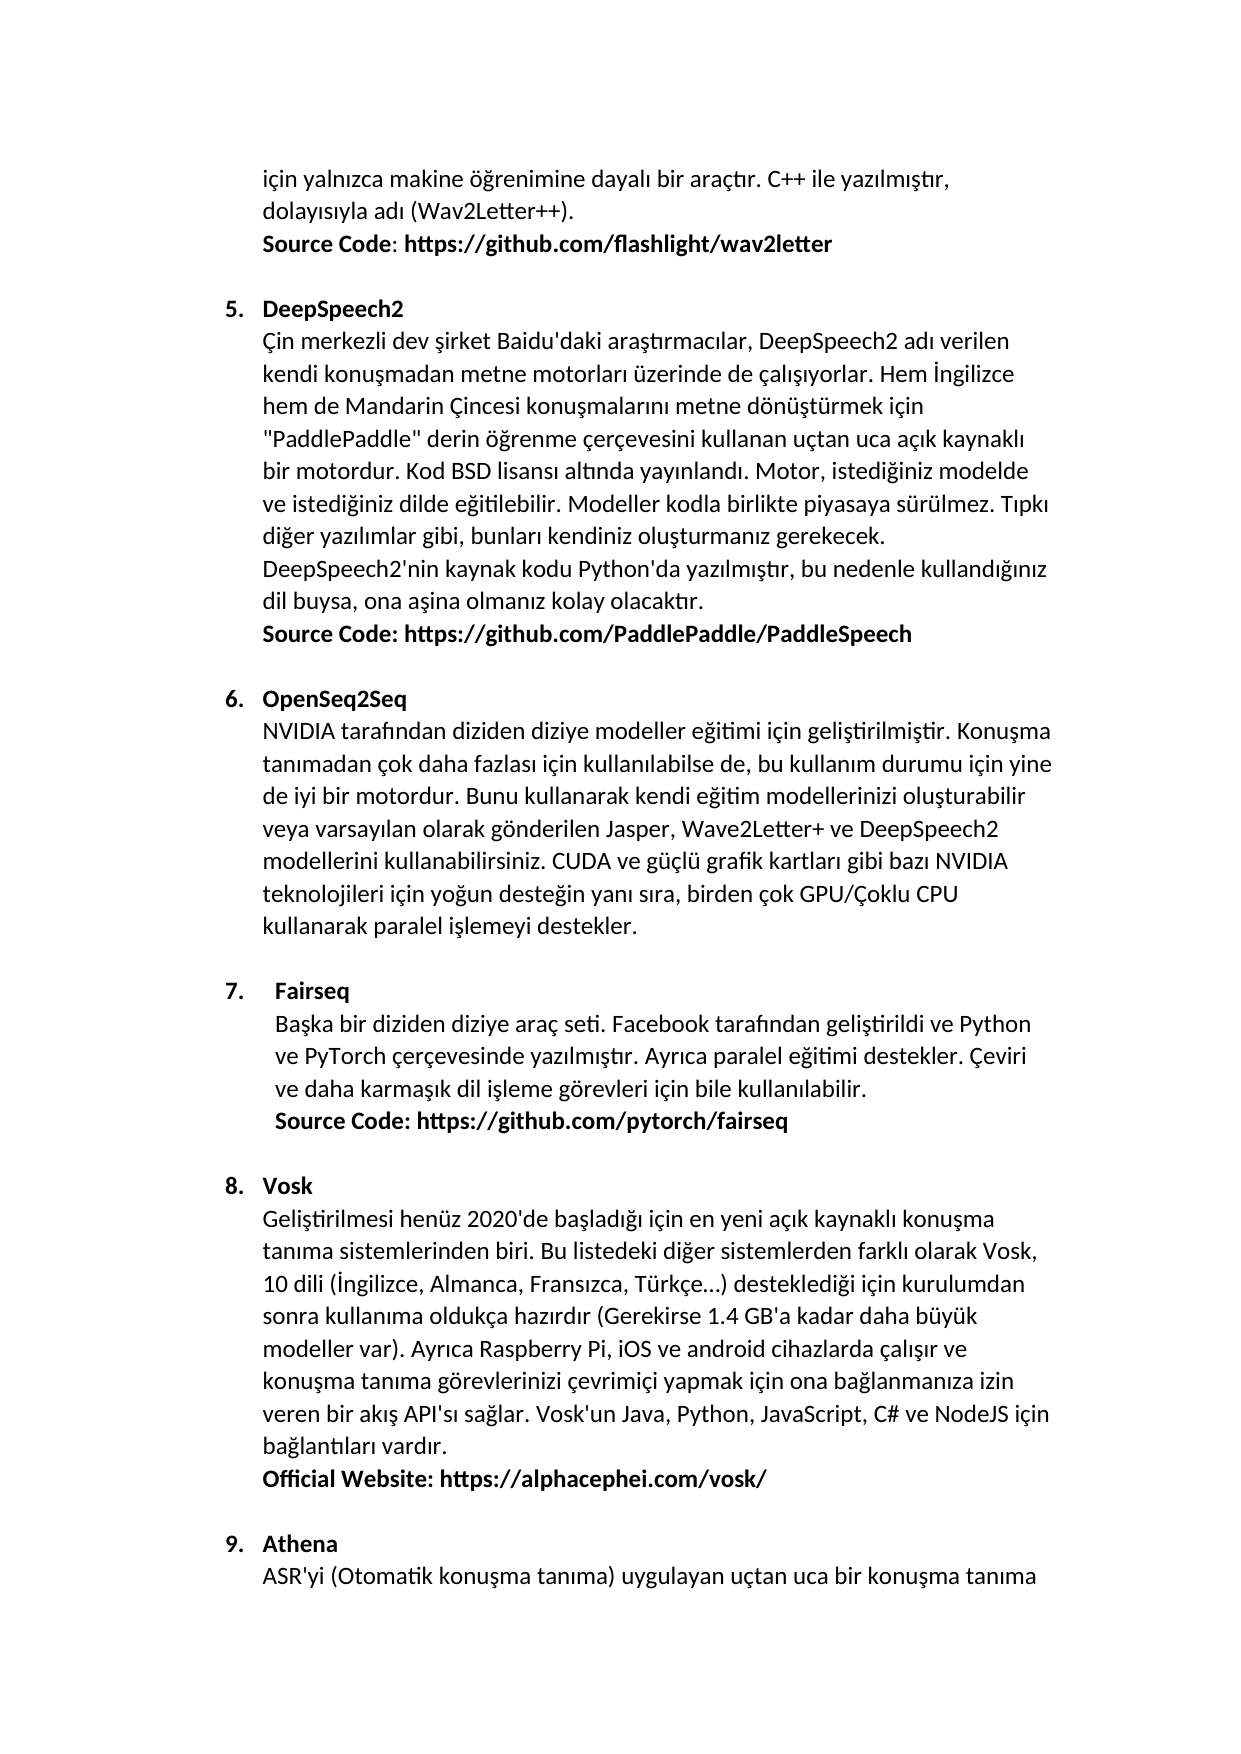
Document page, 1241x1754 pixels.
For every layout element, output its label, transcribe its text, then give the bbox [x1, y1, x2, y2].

list DeepSpeech2 Çin merkezli dev şirket Baidu'daki araştırmacılar, DeepSpeech2 adı verilen kendi konuşmadan metne motorları üzerinde de çalışıyorlar. Hem İngilizce hem de Mandarin Çincesi konuşmalarını metne dönüştürmek için "PaddlePaddle" derin öğrenme çerçevesini kullanan uçtan uca açık kaynaklı bir motordur. Kod BSD lisansı altında yayınlandı. Motor, istediğiniz modelde ve istediğiniz dilde eğitilebilir. Modeller kodla birlikte piyasaya sürülmez. Tıpkı diğer yazılımlar gibi, bunları kendiniz oluşturmanız gerekecek. DeepSpeech2'nin kaynak kodu Python'da yazılmıştır, bu nedenle kullandığınız dil buysa, ona aşina olmanız kolay olacaktır. Source Code: https://github.com/PaddlePaddle/PaddleSpeech [225, 292, 1053, 682]
list Fairseq Başka bir diziden diziye araç seti. Facebook tarafından geliştirildi ve Python ve PyTorch çerçevesinde yazılmıştır. Ayrıca paralel eğitimi destekler. Çeviri ve daha karmaşık dil işleme görevleri için bile kullanılabilir. Source Code: https://github.com/pytorch/fairseq [225, 974, 1053, 1169]
list OpenSeq2Seq NVIDIA tarafından diziden diziye modeller eğitimi için geliştirilmiştir. Konuşma tanımadan çok daha fazlası için kullanılabilse de, bu kullanım durumu için yine de iyi bir motordur. Bunu kullanarak kendi eğitim modellerinizi oluşturabilir veya varsayılan olarak gönderilen Jasper, Wave2Letter+ ve DeepSpeech2 modellerini kullanabilirsiniz. CUDA ve güçlü grafik kartları gibi bazı NVIDIA teknolojileri için yoğun desteğin yanı sıra, birden çok GPU/Çoklu CPU kullanarak paralel işlemeyi destekler. [225, 682, 1053, 974]
list Vosk Geliştirilmesi henüz 2020'de başladığı için en yeni açık kaynaklı konuşma tanıma sistemlerinden biri. Bu listedeki diğer sistemlerden farklı olarak Vosk, 10 dili (İngilizce, Almanca, Fransızca, Türkçe…) desteklediği için kurulumdan sonra kullanıma oldukça hazırdır (Gerekirse 1.4 GB'a kadar daha büyük modeller var). Ayrıca Raspberry Pi, iOS ve android cihazlarda çalışır ve konuşma tanıma görevlerinizi çevrimiçi yapmak için ona bağlanmanıza izin veren bir akış API'sı sağlar. Vosk'un Java, Python, JavaScript, C# ve NodeJS için bağlantıları vardır. Official Website: https://alphacephei.com/vosk/ [225, 1169, 1053, 1527]
